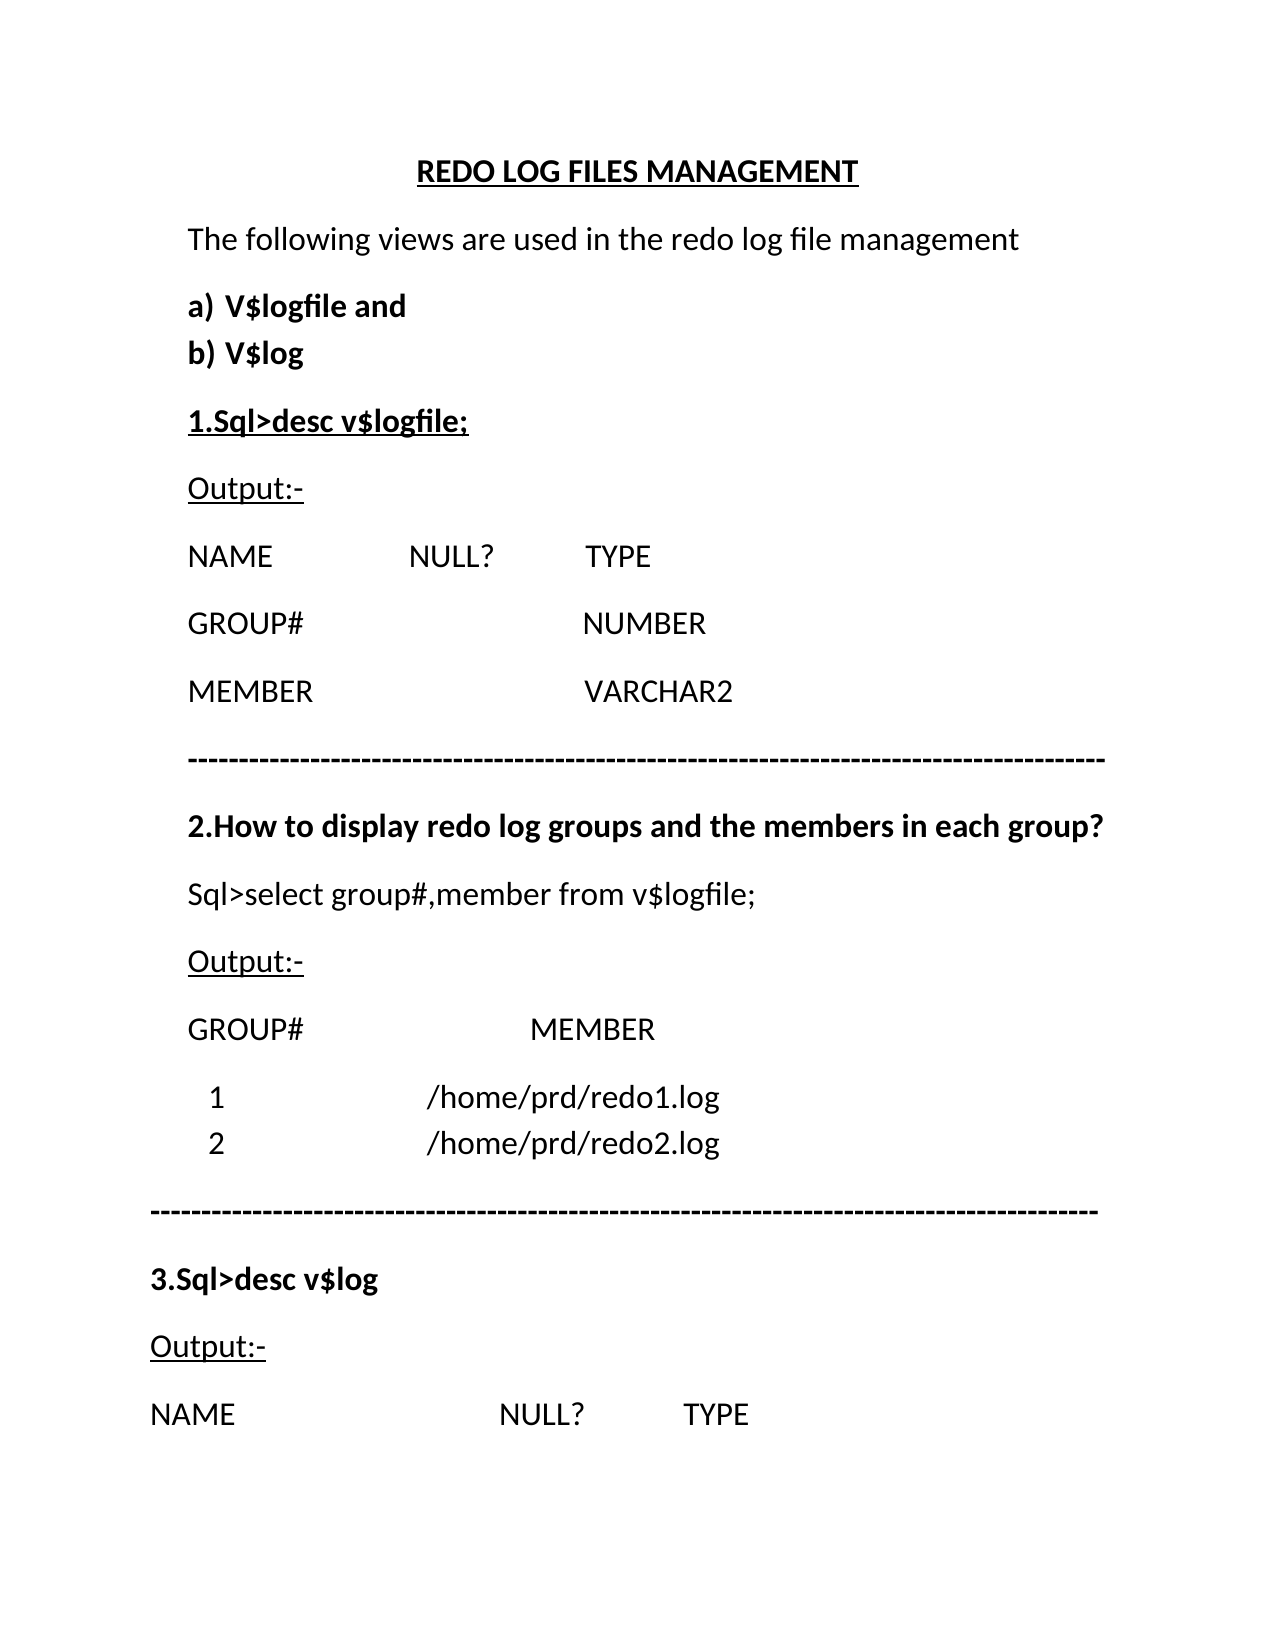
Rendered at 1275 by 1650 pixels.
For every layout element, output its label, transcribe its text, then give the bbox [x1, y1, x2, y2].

text NAME NULL? TYPE [150, 1393, 1125, 1433]
text Output:- [187, 467, 1125, 508]
text The following views are used in the redo log file management [187, 218, 1125, 258]
text GROUP# NUMBER [187, 602, 1125, 643]
text Sql>select group#,member from v$logfile; [187, 873, 1125, 913]
text MEMBER VARCHAR2 [187, 670, 1125, 711]
text 2.How to display redo log groups and the members in each group? [187, 805, 1125, 846]
text NAME NULL? TYPE [187, 535, 1125, 576]
text ------------------------------------------------------------------------------------------ [187, 738, 1125, 778]
list V$logfile and [187, 285, 1125, 326]
text --------------------------------------------------------------------------------------------- [150, 1190, 1125, 1231]
list /home/prd/redo1.log [208, 1076, 1125, 1116]
text 1.Sql>desc v$logfile; [187, 399, 1125, 440]
text Output:- [150, 1325, 1125, 1366]
text 3.Sql>desc v$log [150, 1258, 1125, 1298]
list /home/prd/redo2.log [208, 1122, 1125, 1163]
list V$log [187, 332, 1125, 373]
text GROUP# MEMBER [187, 1008, 1125, 1049]
text Output:- [187, 940, 1125, 981]
text REDO LOG FILES MANAGEMENT [150, 150, 1125, 191]
